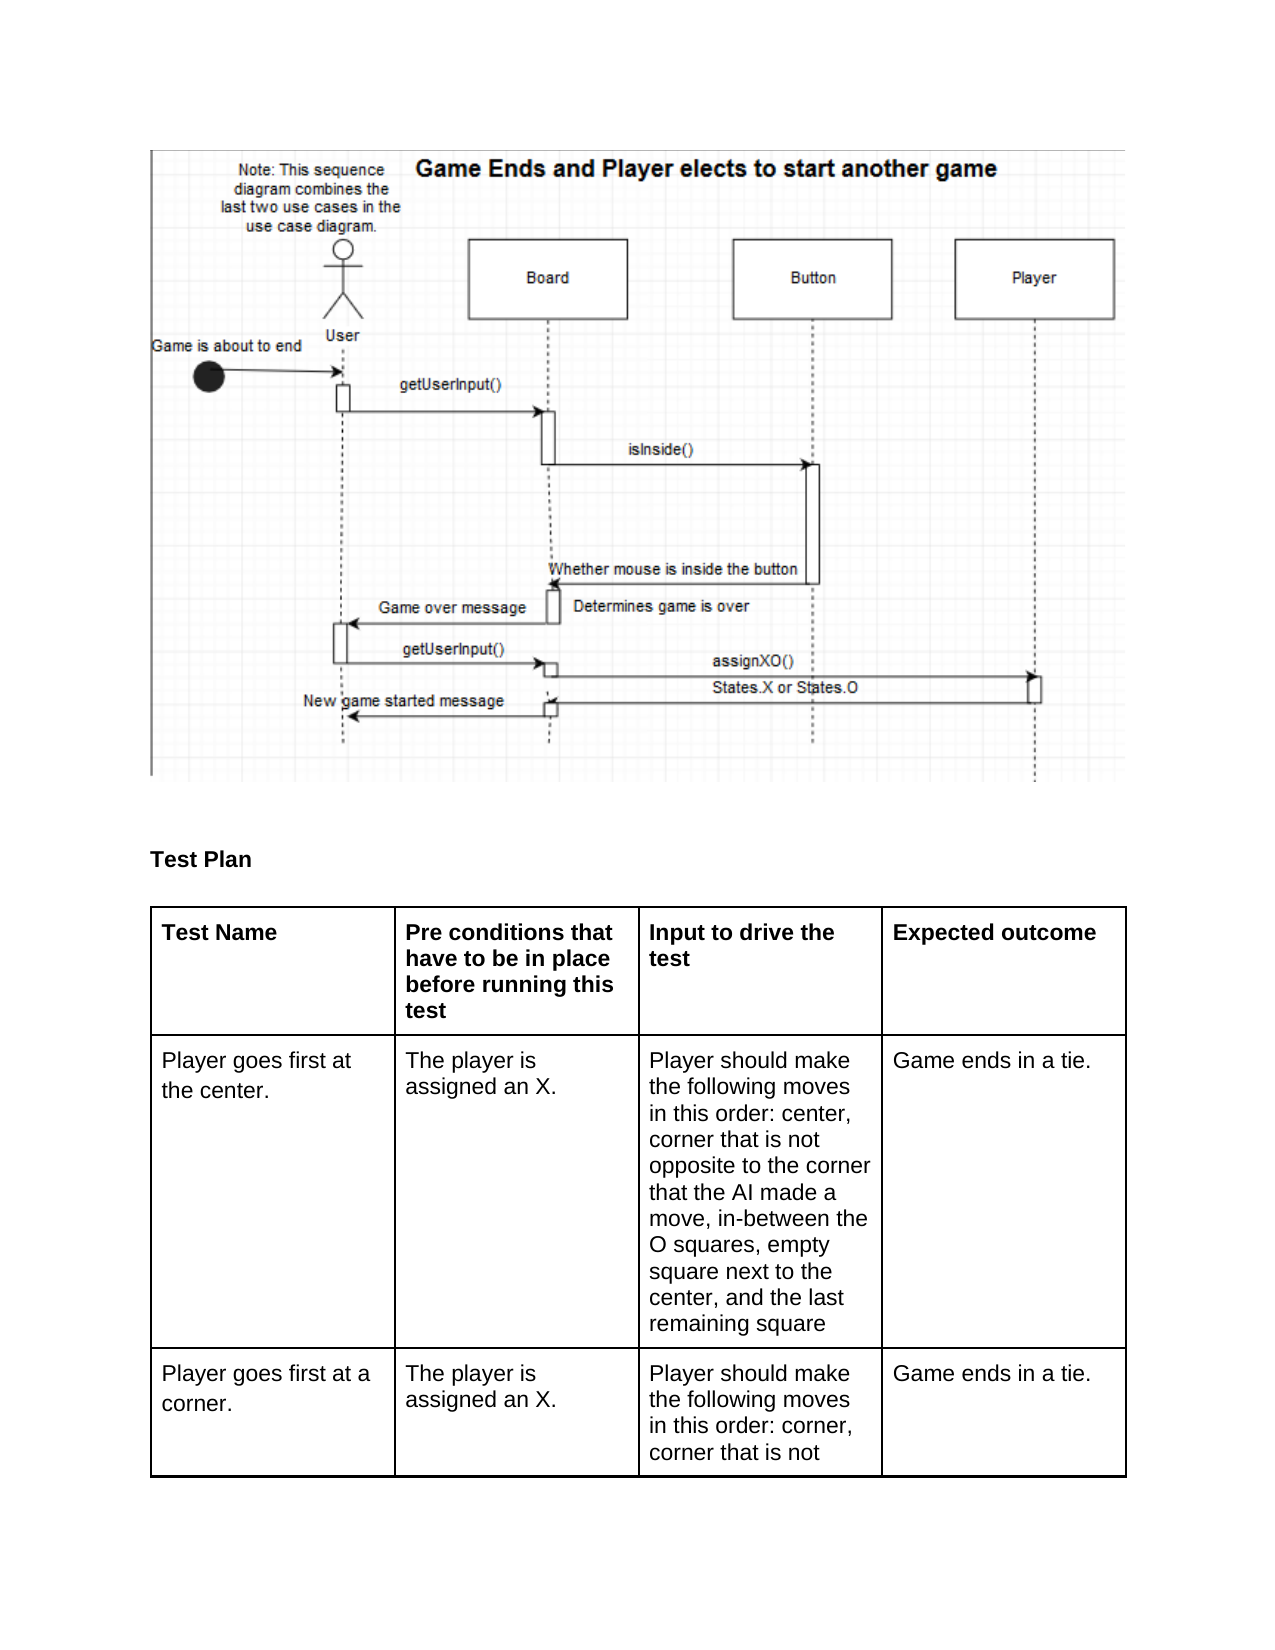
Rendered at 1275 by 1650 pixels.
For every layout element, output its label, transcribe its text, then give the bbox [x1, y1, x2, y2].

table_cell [396, 1349, 638, 1475]
text Test Plan [150, 846, 1125, 872]
table_cell Player goes first at the center. [152, 1036, 394, 1347]
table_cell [152, 1349, 394, 1475]
table_cell The player is assigned an X. [396, 1036, 638, 1347]
table_cell Player should make the following moves in this order: center, corner that is not opposite to the corner that the AI made a move, in-between the O squares, empty square next to the center, and the last remaining square [640, 1036, 881, 1347]
table_header Test Name [152, 908, 394, 1034]
table_cell Game ends in a tie. [883, 1349, 1125, 1475]
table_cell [640, 1349, 881, 1475]
table_header Input to drive the test [640, 908, 881, 1034]
table_header Pre conditions that have to be in place before running this test [396, 908, 638, 1034]
table_header Expected outcome [883, 908, 1125, 1034]
picture [150, 150, 1125, 782]
table_cell Game ends in a tie. [883, 1036, 1125, 1347]
